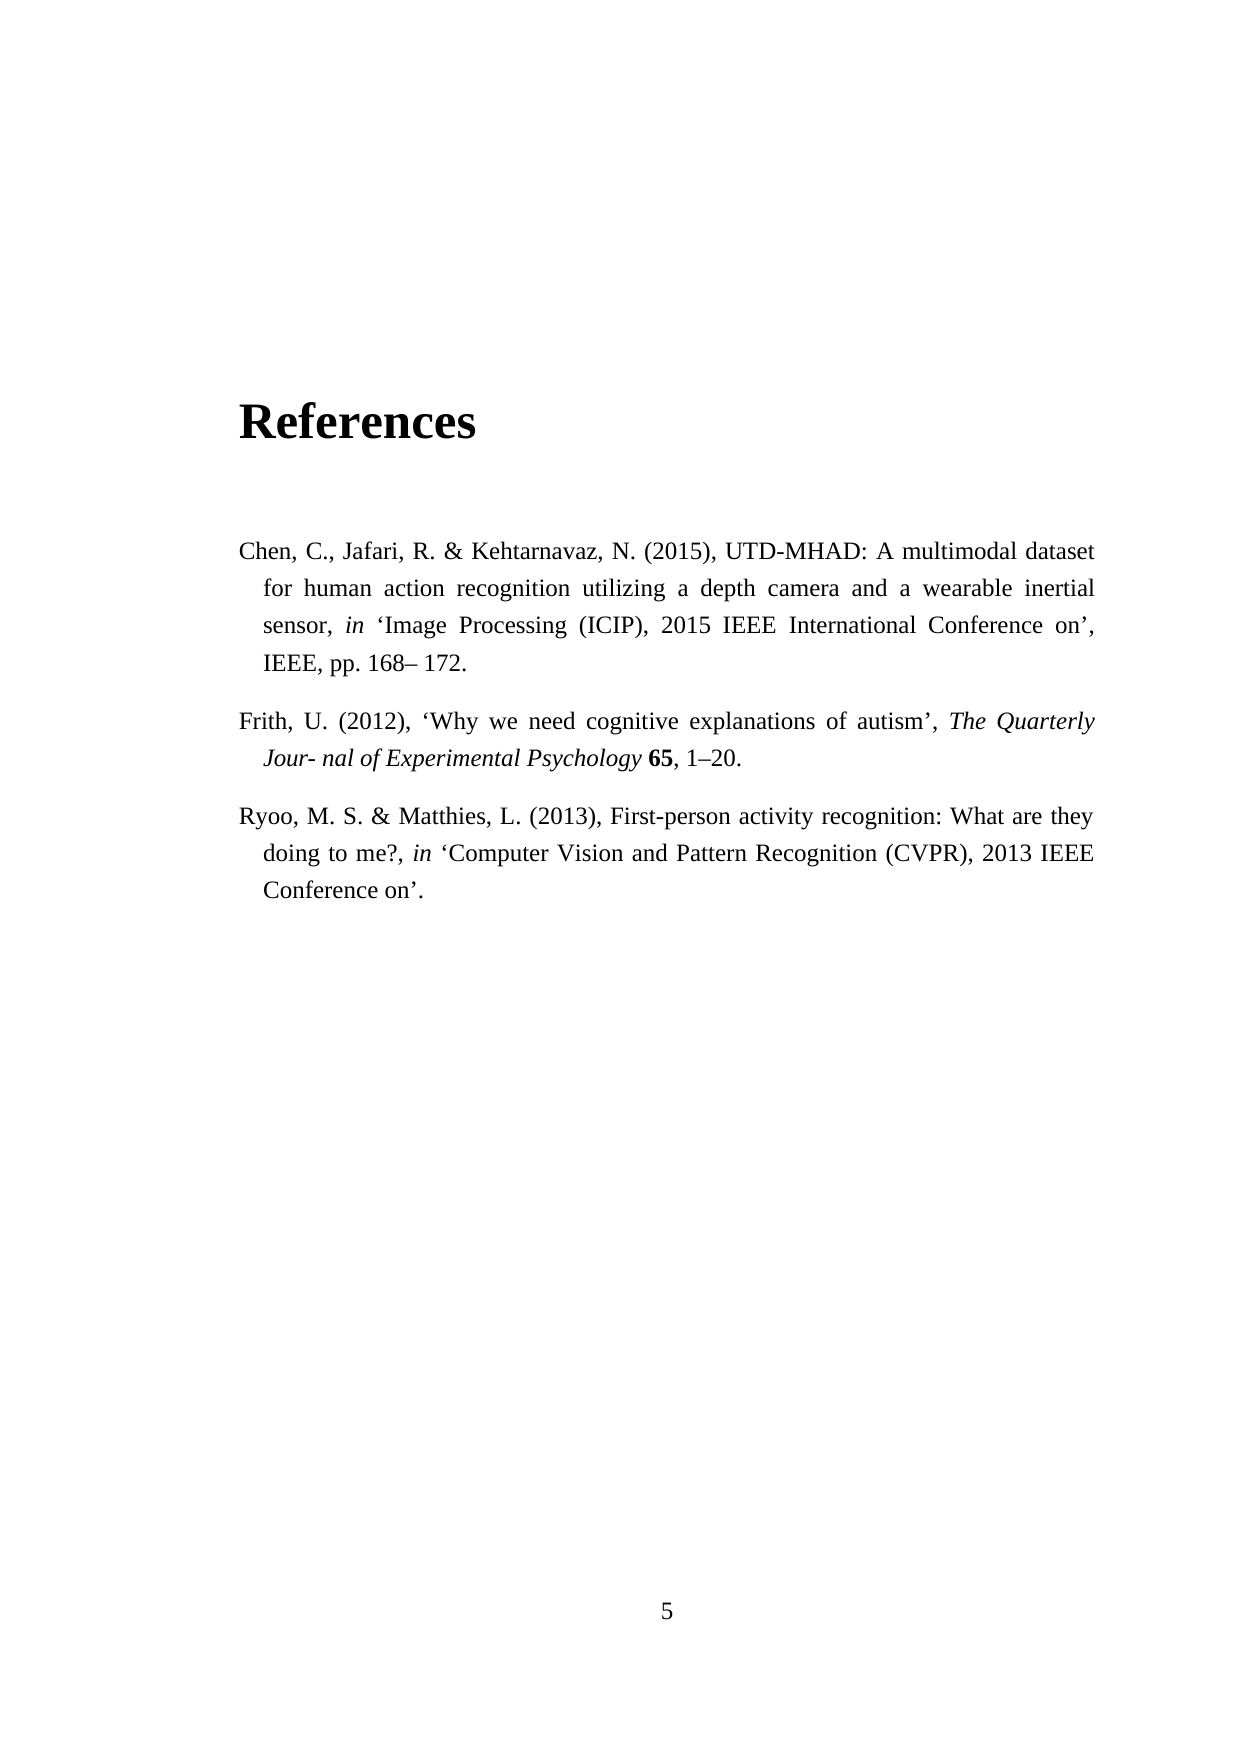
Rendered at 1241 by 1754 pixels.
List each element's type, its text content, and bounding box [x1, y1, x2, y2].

text Ryoo, M. S. & Matthies, L. (2013), First-person activity recognition: What are they doing to me?, in ‘Computer Vision and Pattern Recognition (CVPR), 2013 IEEE Conference on’. [238, 801, 1095, 904]
text Chen, C., Jafari, R. & Kehtarnavaz, N. (2015), UTD-MHAD: A multimodal dataset for human action recognition utilizing a depth camera and a wearable inertial sensor, in ‘Image Processing (ICIP), 2015 IEEE International Conference on’, IEEE, pp. 168– 172. [238, 536, 1095, 677]
subtitle References [238, 391, 1107, 450]
text Frith, U. (2012), ‘Why we need cognitive explanations of autism’, The Quarterly Jour- nal of Experimental Psychology 65, 1–20. [238, 706, 1095, 772]
